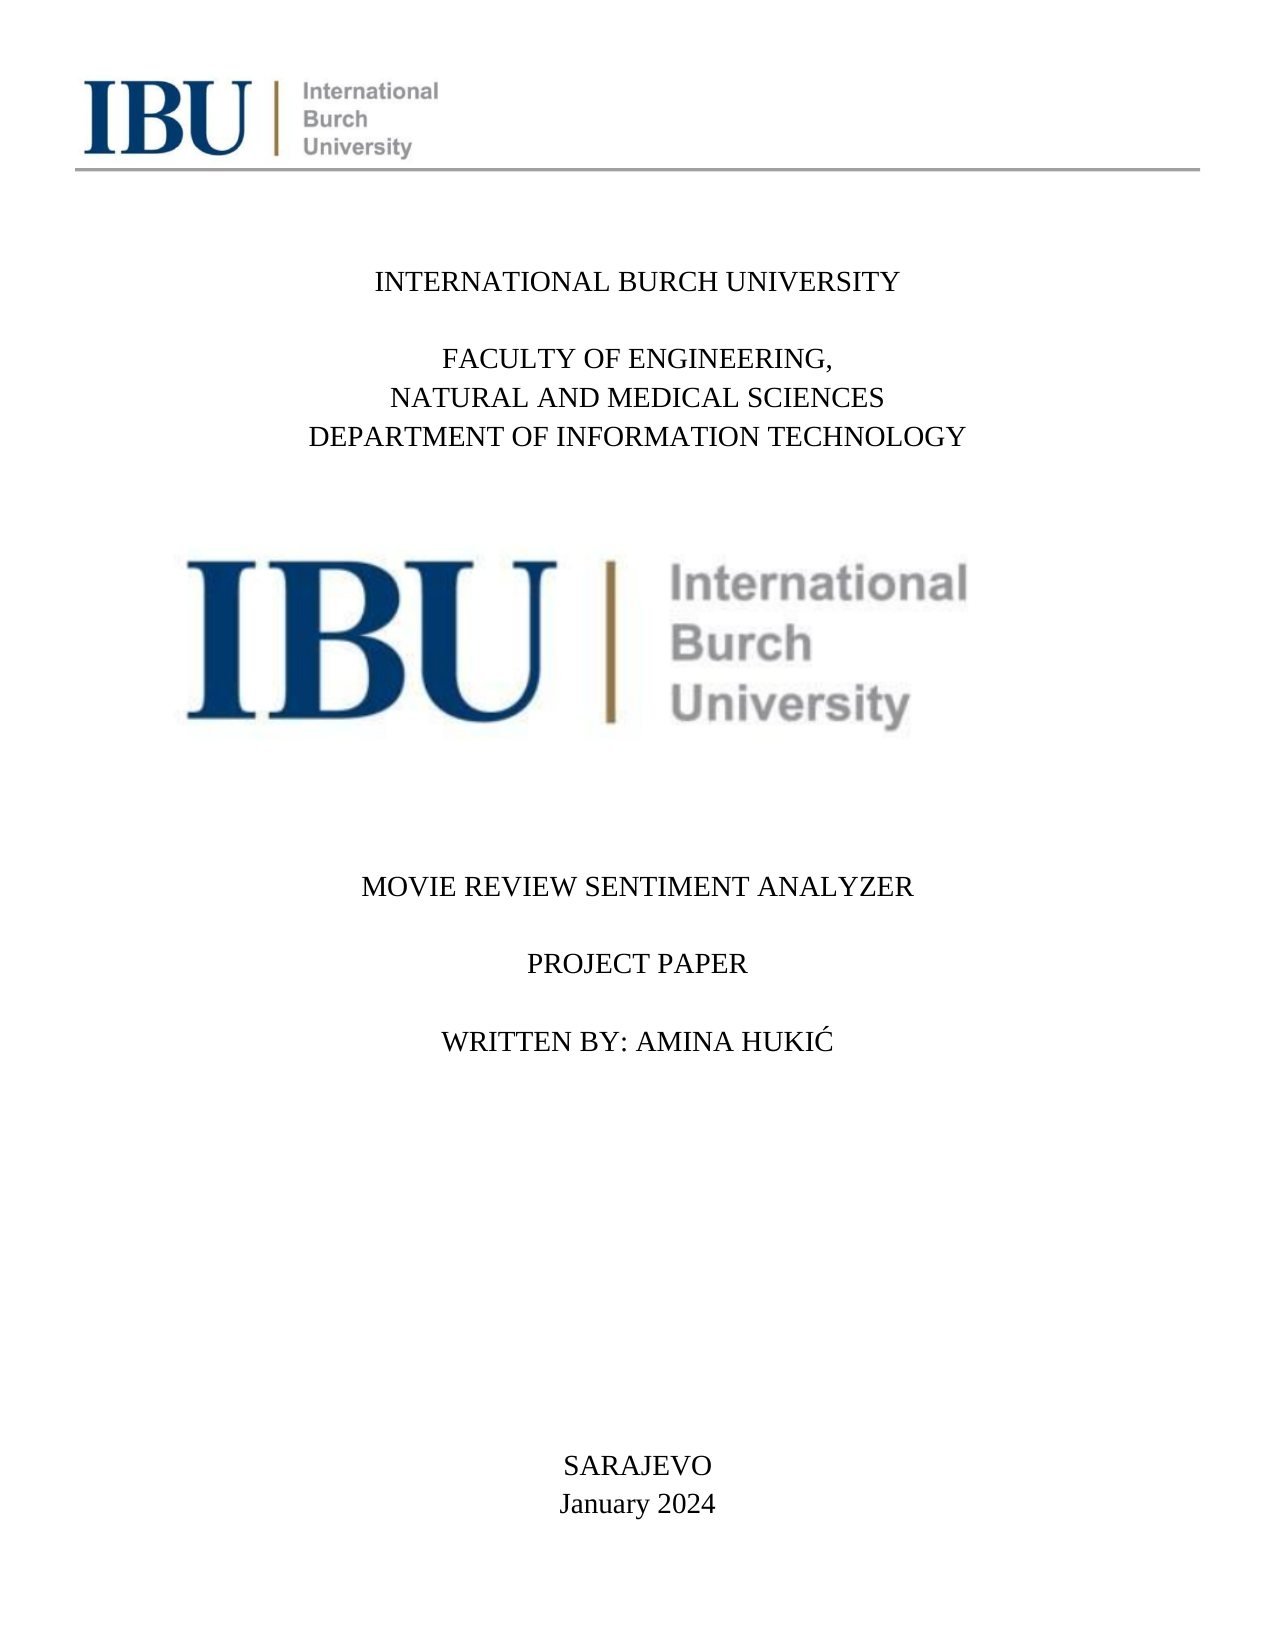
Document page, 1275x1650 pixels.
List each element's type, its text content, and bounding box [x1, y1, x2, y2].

picture [168, 547, 990, 744]
text FACULTY OF ENGINEERING, [75, 342, 1200, 375]
text January 2024 [75, 1486, 1200, 1520]
text WRITTEN BY: AMINA HUKIĆ [75, 1024, 1200, 1057]
text PROJECT PAPER [75, 947, 1200, 980]
text DEPARTMENT OF INFORMATION TECHNOLOGY [75, 419, 1200, 452]
text SARAJEVO [75, 1448, 1200, 1481]
text INTERNATIONAL BURCH UNIVERSITY [75, 264, 1200, 298]
picture [75, 75, 448, 165]
text MOVIE REVIEW SENTIMENT ANALYZER [75, 869, 1200, 903]
text NATURAL AND MEDICAL SCIENCES [75, 380, 1200, 414]
